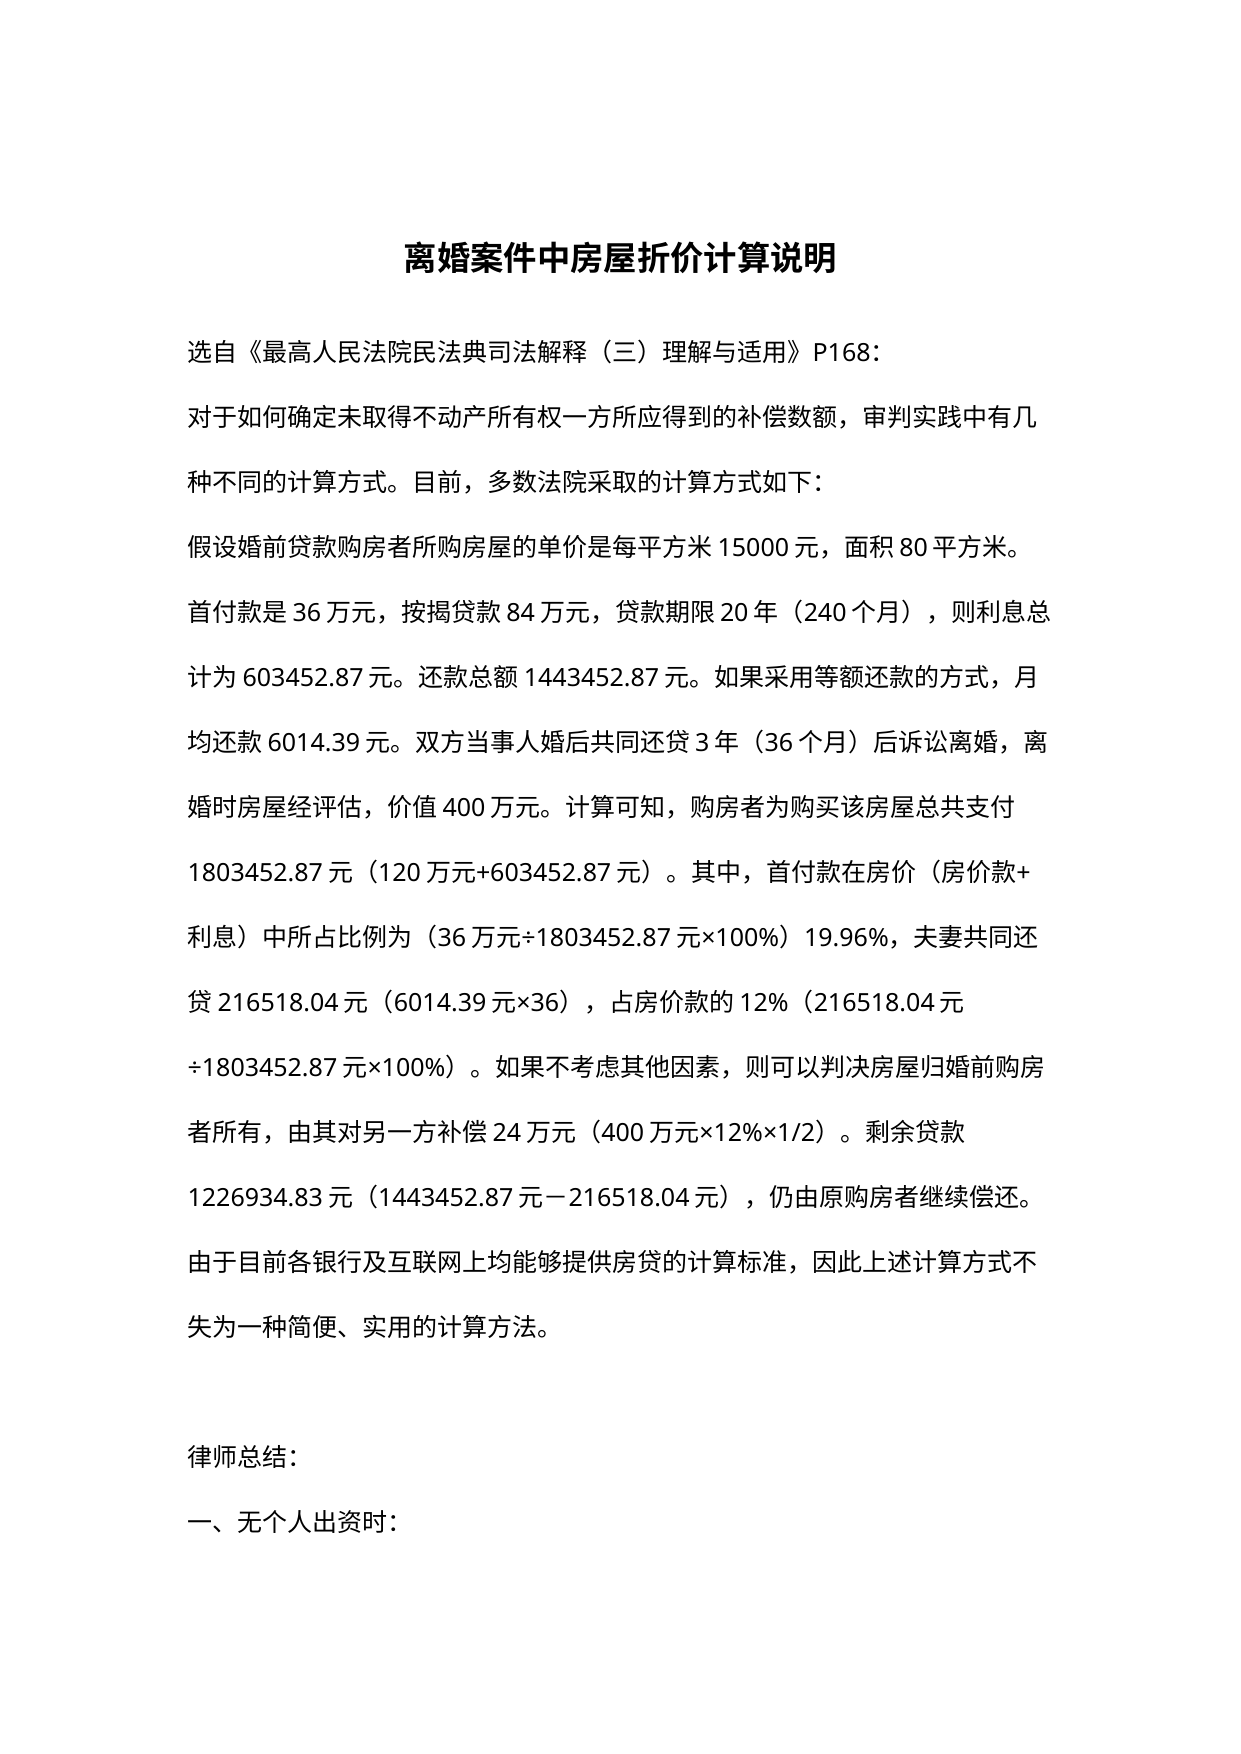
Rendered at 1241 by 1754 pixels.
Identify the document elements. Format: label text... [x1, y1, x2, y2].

text 选自《最高人民法院民法典司法解释（三）理解与适用》P168： [187, 318, 1053, 383]
text 一、无个人出资时： [187, 1488, 1053, 1553]
text 律师总结： [187, 1423, 1053, 1488]
subtitle 离婚案件中房屋折价计算说明 [187, 224, 1053, 289]
text 假设婚前贷款购房者所购房屋的单价是每平方米15000元，面积80平方米。首付款是36万元，按揭贷款84万元，贷款期限20年（240个月），则利息总计为603452.87元。还款总额1443452.87元。如果采用等额还款的方式，月均还款6014.39元。双方当事人婚后共同还贷3年（36个月）后诉讼离婚，离婚时房屋经评估，价值400万元。计算可知，购房者为购买该房屋总共支付1803452.87元（120万元+603452.87元）。其中，首付款在房价（房价款+利息）中所占比例为（36万元÷1803452.87元×100%）19.96%，夫妻共同还贷216518.04元（6014.39元×36），占房价款的12%（216518.04元÷1803452.87元×100%）。如果不考虑其他因素，则可以判决房屋归婚前购房者所有，由其对另一方补偿24万元（400万元×12%×1/2）。剩余贷款1226934.83元（1443452.87元－216518.04元），仍由原购房者继续偿还。由于目前各银行及互联网上均能够提供房贷的计算标准，因此上述计算方式不失为一种简便、实用的计算方法。 [187, 513, 1053, 1358]
text 对于如何确定未取得不动产所有权一方所应得到的补偿数额，审判实践中有几种不同的计算方式。目前，多数法院采取的计算方式如下： [187, 383, 1053, 513]
